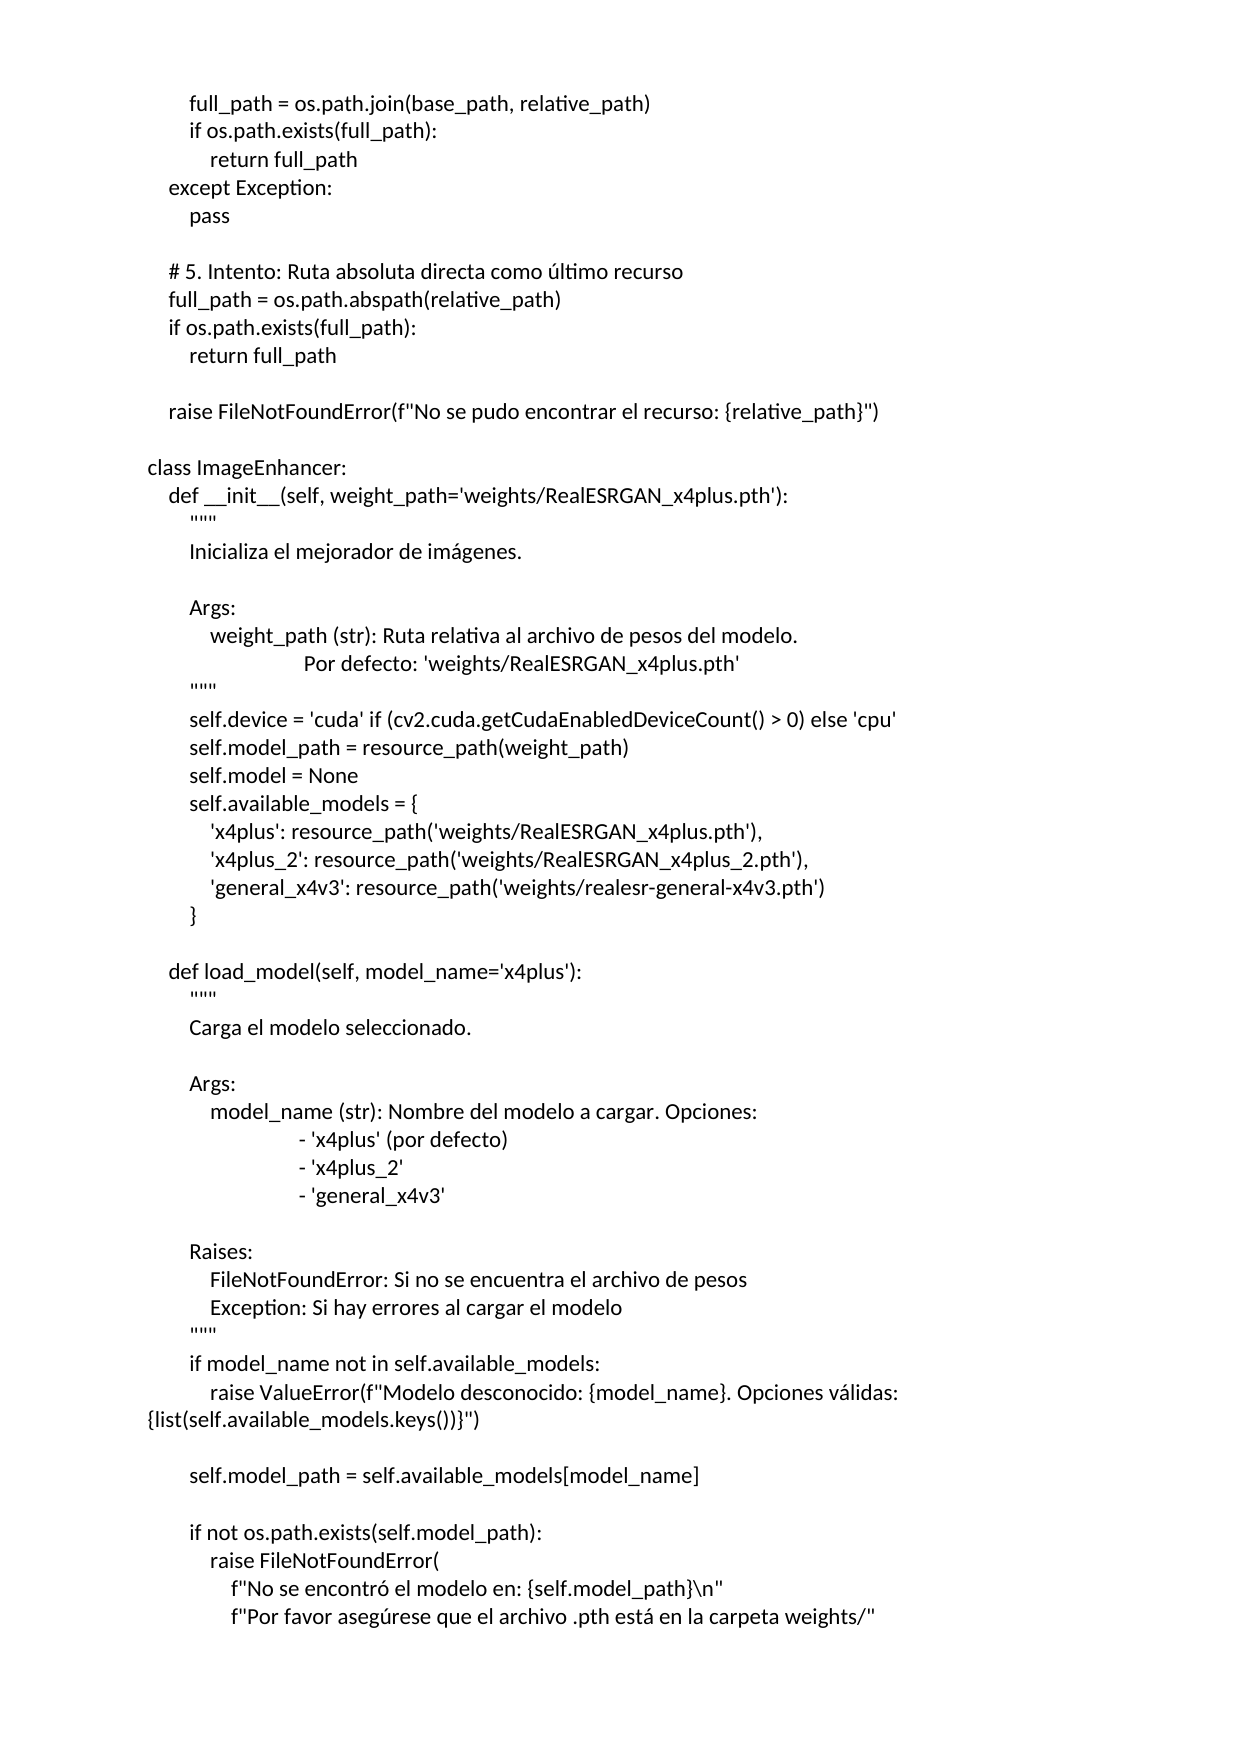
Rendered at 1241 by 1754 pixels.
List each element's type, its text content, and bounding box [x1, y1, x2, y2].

text except Exception: [147, 173, 1166, 201]
text - 'x4plus' (por defecto) [147, 1125, 1166, 1153]
text def __init__(self, weight_path='weights/RealESRGAN_x4plus.pth'): [147, 481, 1166, 509]
text raise ValueError(f"Modelo desconocido: {model_name}. Opciones válidas: {list(self.available_models.keys())}") [147, 1378, 1166, 1434]
text model_name (str): Nombre del modelo a cargar. Opciones: [147, 1097, 1166, 1125]
text f"Por favor asegúrese que el archivo .pth está en la carpeta weights/" [147, 1602, 1166, 1630]
text full_path = os.path.join(base_path, relative_path) [147, 89, 1166, 117]
text FileNotFoundError: Si no se encuentra el archivo de pesos [147, 1266, 1166, 1293]
text Carga el modelo seleccionado. [147, 1013, 1166, 1041]
text return full_path [147, 341, 1166, 369]
text self.model = None [147, 761, 1166, 789]
text Args: [147, 1069, 1166, 1097]
text raise FileNotFoundError(f"No se pudo encontrar el recurso: {relative_path}") [147, 397, 1166, 425]
text """ [147, 985, 1166, 1013]
text pass [147, 201, 1166, 229]
text - 'general_x4v3' [147, 1181, 1166, 1209]
text 'x4plus_2': resource_path('weights/RealESRGAN_x4plus_2.pth'), [147, 845, 1166, 873]
text if os.path.exists(full_path): [147, 313, 1166, 341]
text Por defecto: 'weights/RealESRGAN_x4plus.pth' [147, 649, 1166, 677]
text self.device = 'cuda' if (cv2.cuda.getCudaEnabledDeviceCount() > 0) else 'cpu' [147, 705, 1166, 733]
text 'x4plus': resource_path('weights/RealESRGAN_x4plus.pth'), [147, 817, 1166, 845]
text # 5. Intento: Ruta absoluta directa como último recurso [147, 257, 1166, 285]
text 'general_x4v3': resource_path('weights/realesr-general-x4v3.pth') [147, 873, 1166, 901]
text - 'x4plus_2' [147, 1153, 1166, 1181]
text Args: [147, 593, 1166, 621]
text def load_model(self, model_name='x4plus'): [147, 957, 1166, 985]
text Exception: Si hay errores al cargar el modelo [147, 1293, 1166, 1322]
text if model_name not in self.available_models: [147, 1349, 1166, 1378]
text } [147, 901, 1166, 929]
text """ [147, 509, 1166, 537]
text Raises: [147, 1237, 1166, 1266]
text self.available_models = { [147, 789, 1166, 817]
text weight_path (str): Ruta relativa al archivo de pesos del modelo. [147, 621, 1166, 649]
text """ [147, 677, 1166, 705]
text full_path = os.path.abspath(relative_path) [147, 285, 1166, 313]
text raise FileNotFoundError( [147, 1546, 1166, 1574]
text class ImageEnhancer: [147, 453, 1166, 481]
text self.model_path = self.available_models[model_name] [147, 1462, 1166, 1490]
text """ [147, 1322, 1166, 1349]
text self.model_path = resource_path(weight_path) [147, 733, 1166, 761]
text return full_path [147, 145, 1166, 173]
text if os.path.exists(full_path): [147, 117, 1166, 145]
text f"No se encontró el modelo en: {self.model_path}\n" [147, 1574, 1166, 1602]
text if not os.path.exists(self.model_path): [147, 1518, 1166, 1546]
text Inicializa el mejorador de imágenes. [147, 537, 1166, 565]
